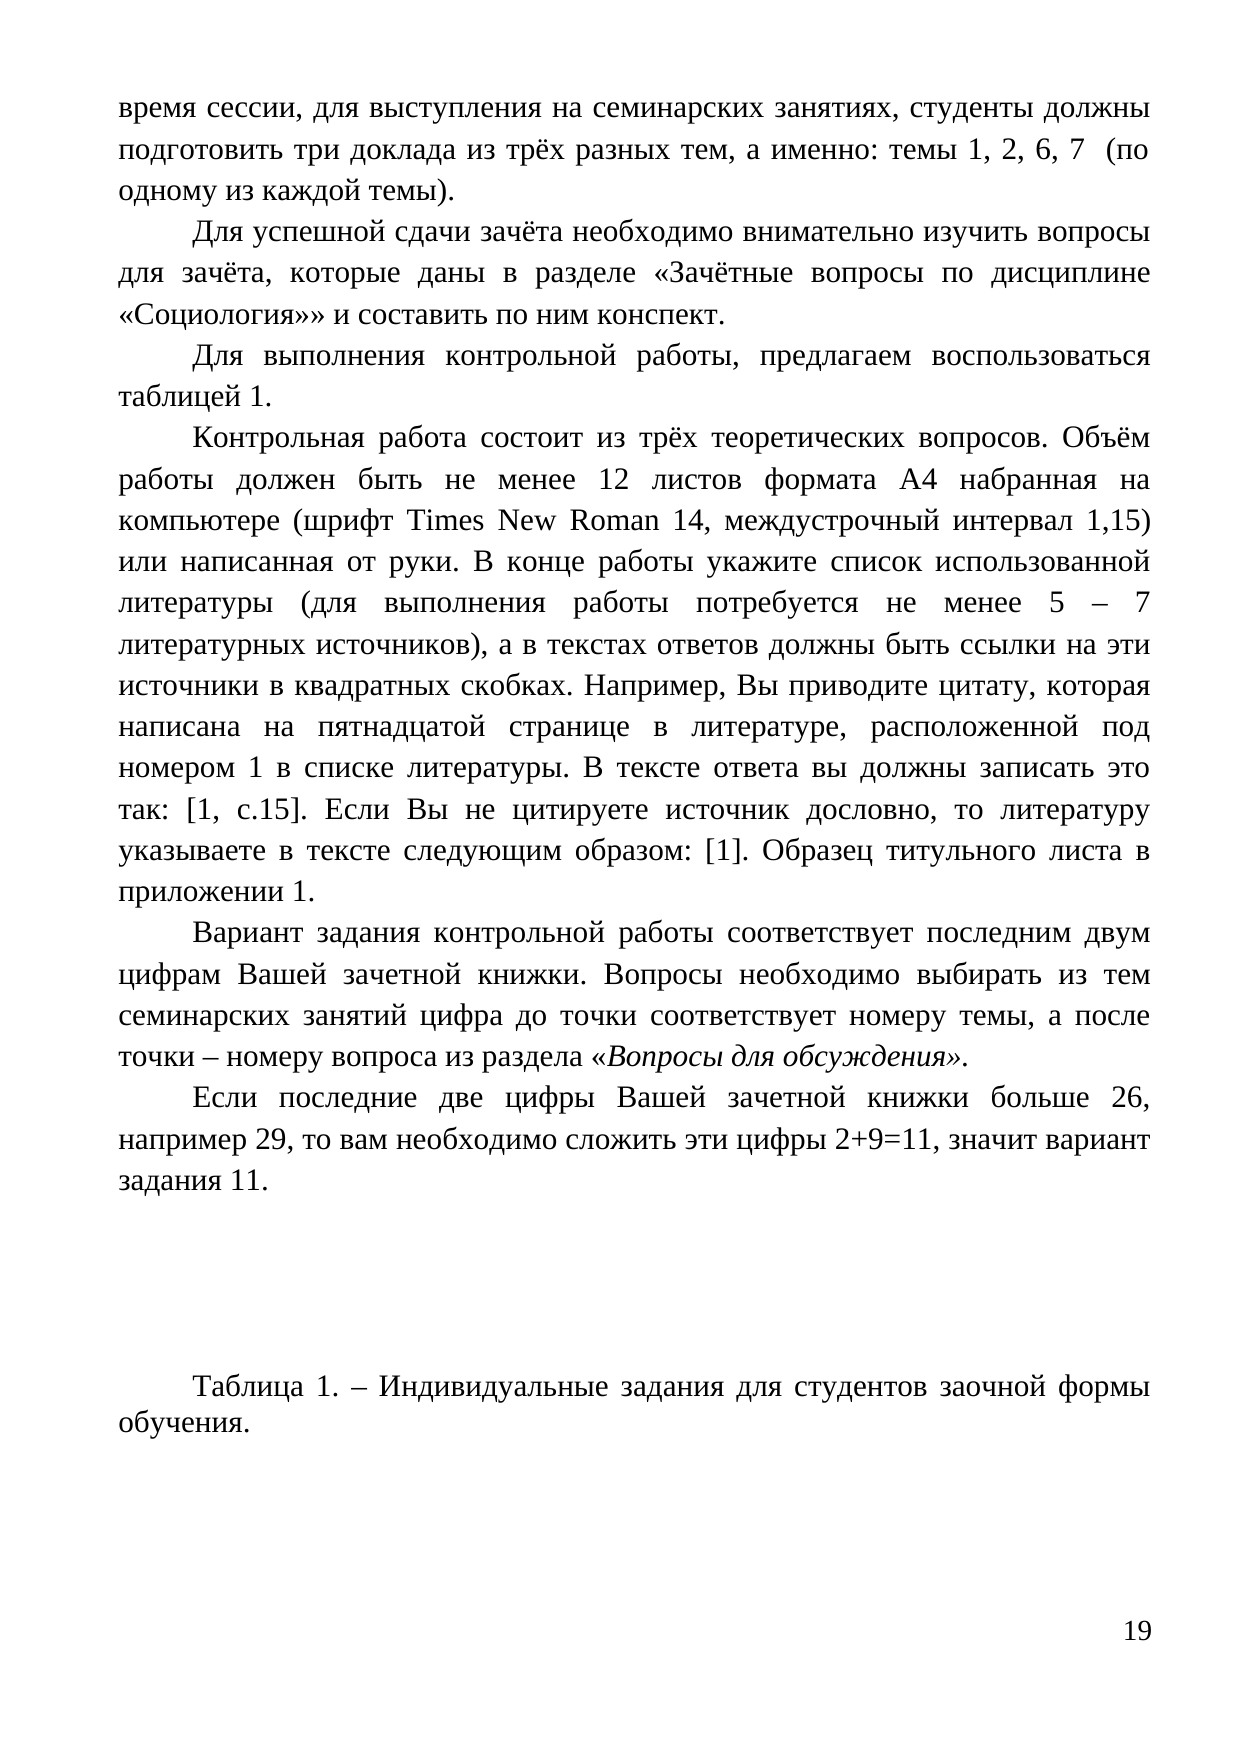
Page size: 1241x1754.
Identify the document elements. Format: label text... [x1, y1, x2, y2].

text Если последние две цифры Вашей зачетной книжки больше 26, например 29, то вам необходимо сложить эти цифры 2+9=11, значит вариант задания 11. [118, 1079, 1152, 1197]
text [118, 89, 1152, 207]
text Для успешной сдачи зачёта необходимо внимательно изучить вопросы для зачёта, которые даны в разделе «Зачётные вопросы по дисциплине «Социология»» и составить по ним конспект. [118, 212, 1152, 331]
text Вариант задания контрольной работы соответствует последним двум цифрам Вашей зачетной книжки. Вопросы необходимо выбирать из тем семинарских занятий цифра до точки соответствует номеру темы, а после точки – номеру вопроса из раздела «Вопросы для обсуждения». [118, 914, 1152, 1073]
text Контрольная работа состоит из трёх теоретических вопросов. Объём работы должен быть не менее 12 листов формата А4 набранная на компьютере (шрифт Times New Roman 14, междустрочный интервал 1,15) или написанная от руки. В конце работы укажите список использованной литературы (для выполнения работы потребуется не менее 5 – 7 литературных источников), а в текстах ответов должны быть ссылки на эти источники в квадратных скобках. Например, Вы приводите цитату, которая написана на пятнадцатой странице в литературе, расположенной под номером 1 в списке литературы. В тексте ответа вы должны записать это так: [1, с.15]. Если Вы не цитируете источник дословно, то литературу указываете в тексте следующим образом: [1]. Образец титульного листа в приложении 1. [118, 419, 1152, 908]
text Таблица 1. – Индивидуальные задания для студентов заочной формы обучения. [118, 1367, 1152, 1439]
text Для выполнения контрольной работы, предлагаем воспользоваться таблицей 1. [118, 336, 1152, 413]
